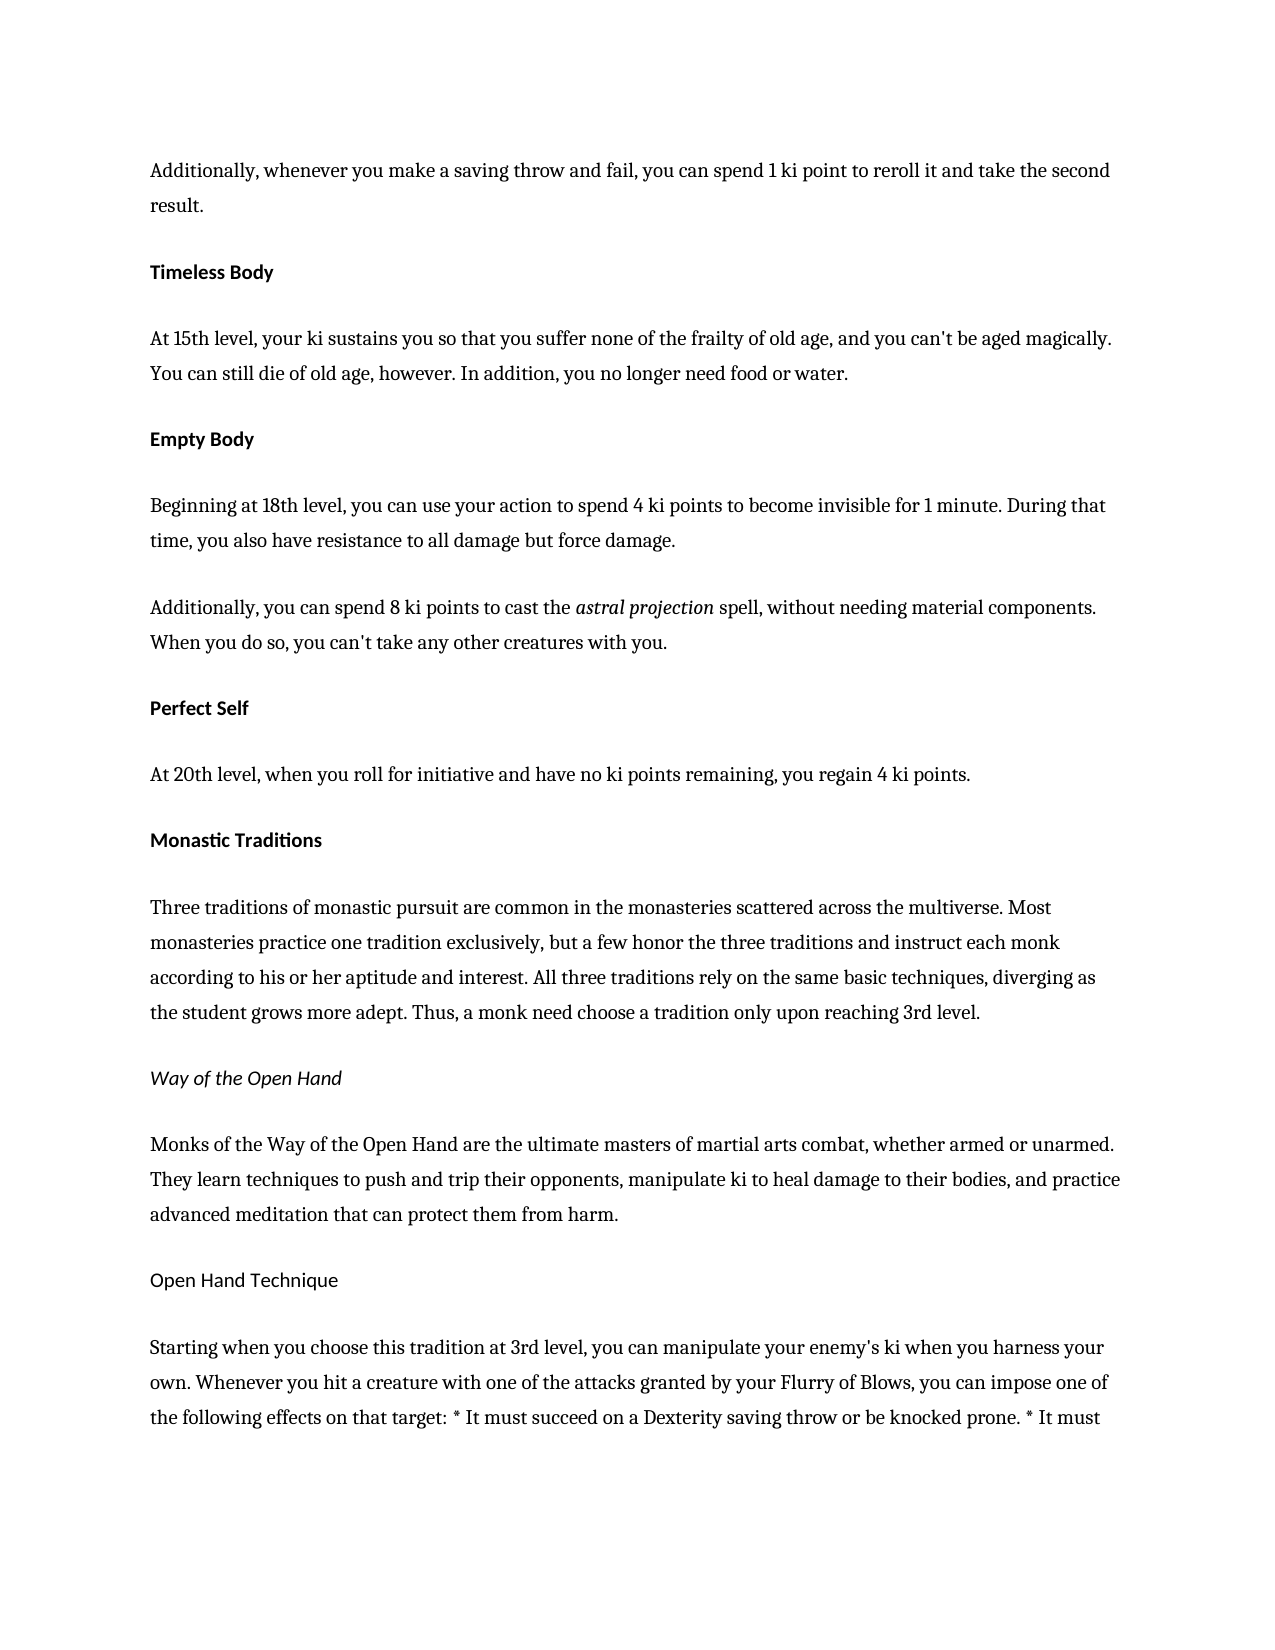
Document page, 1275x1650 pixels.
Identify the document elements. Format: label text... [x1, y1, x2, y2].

text Monks of the Way of the Open Hand are the ultimate masters of martial arts combat, whether armed or unarmed. They learn techniques to push and trip their opponents, manipulate ki to heal damage to their bodies, and practice advanced meditation that can protect them from harm. [150, 1124, 1125, 1229]
text Beginning at 18th level, you can use your action to spend 4 ki points to become invisible for 1 minute. During that time, you also have resistance to all damage but force damage. [150, 485, 1125, 555]
subtitle Way of the Open Hand [150, 1057, 1125, 1092]
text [150, 1326, 1125, 1431]
text Additionally, whenever you make a saving throw and fail, you can spend 1 ki point to reroll it and take the second result. [150, 150, 1125, 220]
text Three traditions of monastic pursuit are common in the monasteries scattered across the multiverse. Most monasteries practice one tradition exclusively, but a few honor the three traditions and instruct each monk according to his or her aptitude and interest. All three traditions rely on the same basic techniques, diverging as the student grows more adept. Thus, a monk need choose a tradition only upon reaching 3rd level. [150, 886, 1125, 1026]
text At 15th level, your ki sustains you so that you suffer none of the frailty of old age, and you can't be aged magically. You can still die of old age, however. In addition, you no longer need food or water. [150, 317, 1125, 387]
text At 20th level, when you roll for initiative and have no ki points remaining, you regain 4 ki points. [150, 754, 1125, 789]
text Additionally, you can spend 8 ki points to cast the astral projection spell, without needing material components. When you do so, you can't take any other creatures with you. [150, 586, 1125, 656]
subtitle Open Hand Technique [150, 1260, 1125, 1295]
subtitle Timeless Body [150, 251, 1125, 286]
subtitle Monastic Traditions [150, 820, 1125, 855]
subtitle Perfect Self [150, 687, 1125, 722]
subtitle Empty Body [150, 419, 1125, 454]
